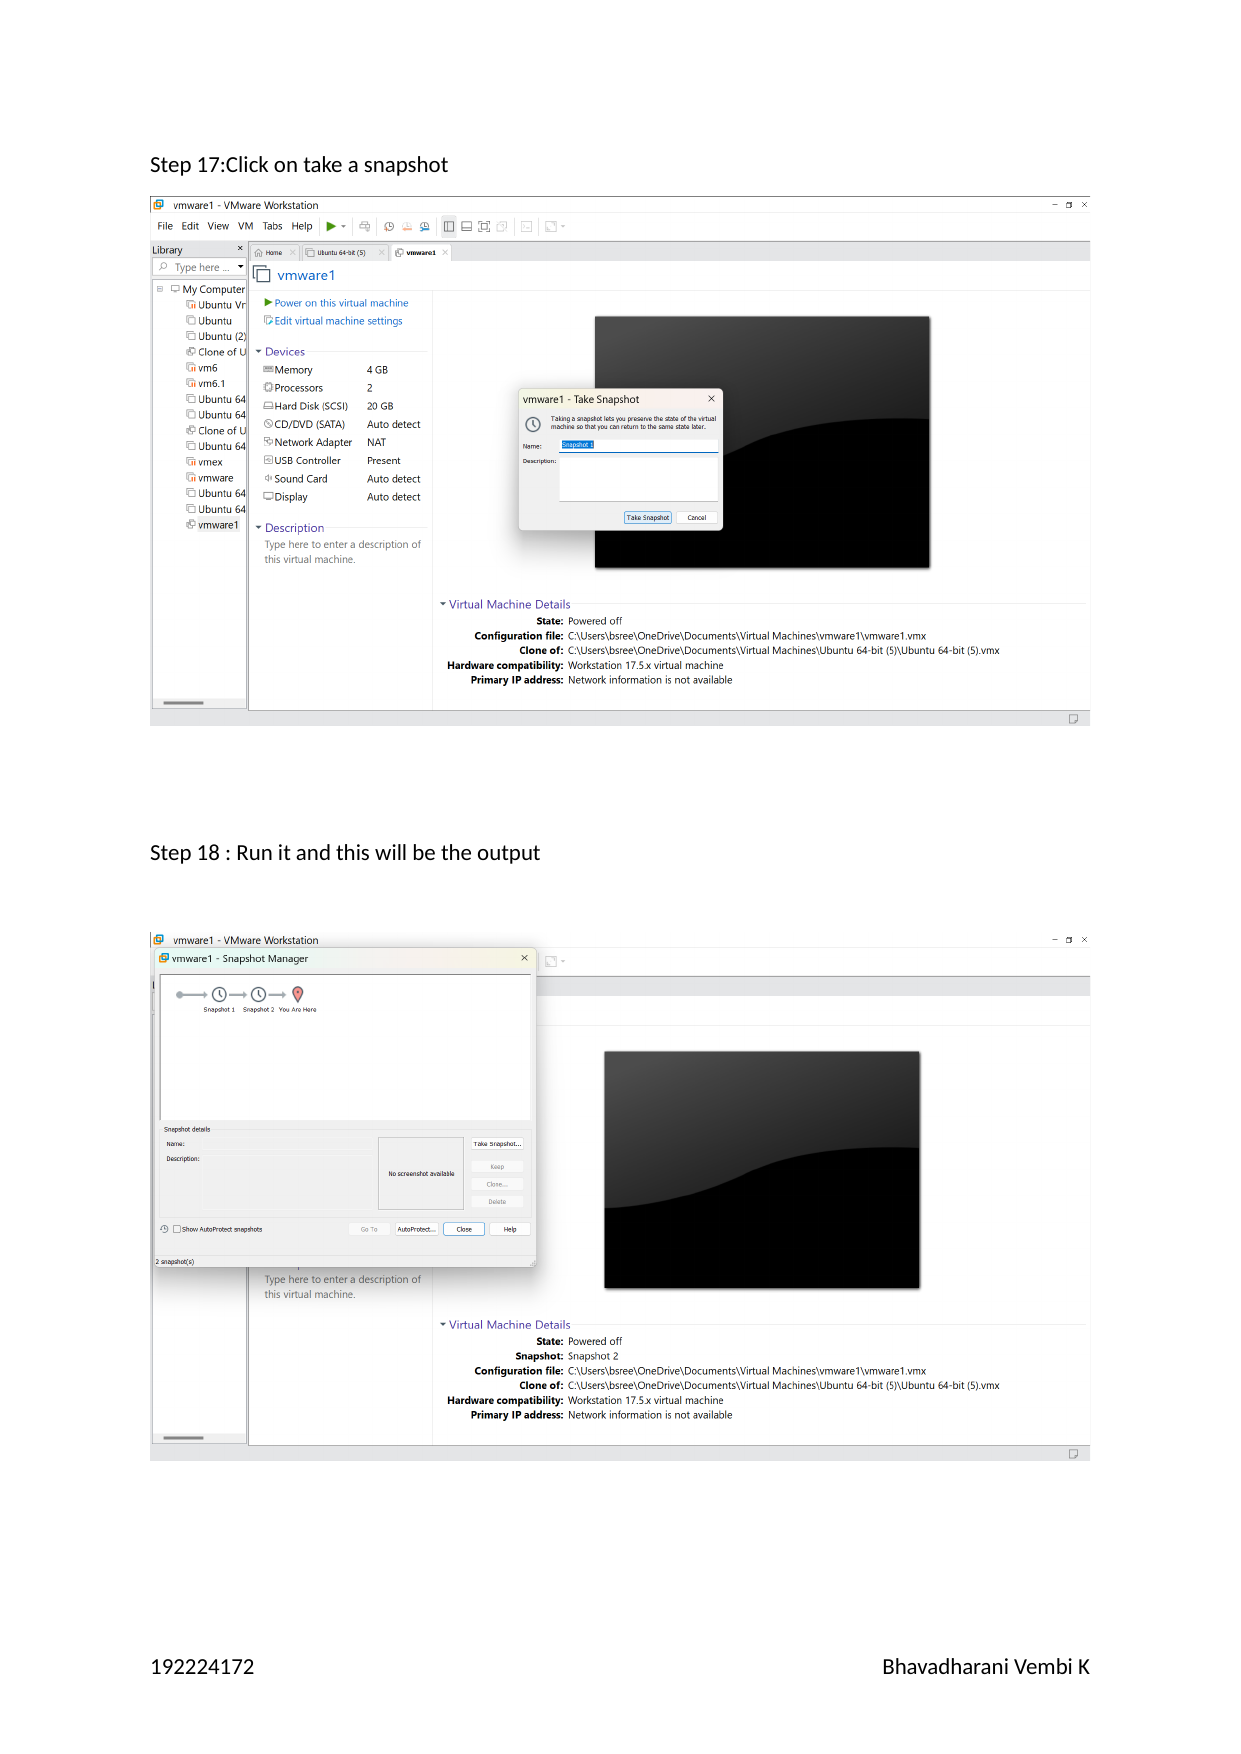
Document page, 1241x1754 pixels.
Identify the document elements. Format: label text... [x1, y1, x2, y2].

text Step 17:Click on take a snapshot [150, 150, 1090, 178]
picture [150, 196, 1091, 726]
picture [150, 932, 1091, 1461]
text Step 18 : Run it and this will be the output [150, 838, 1090, 866]
